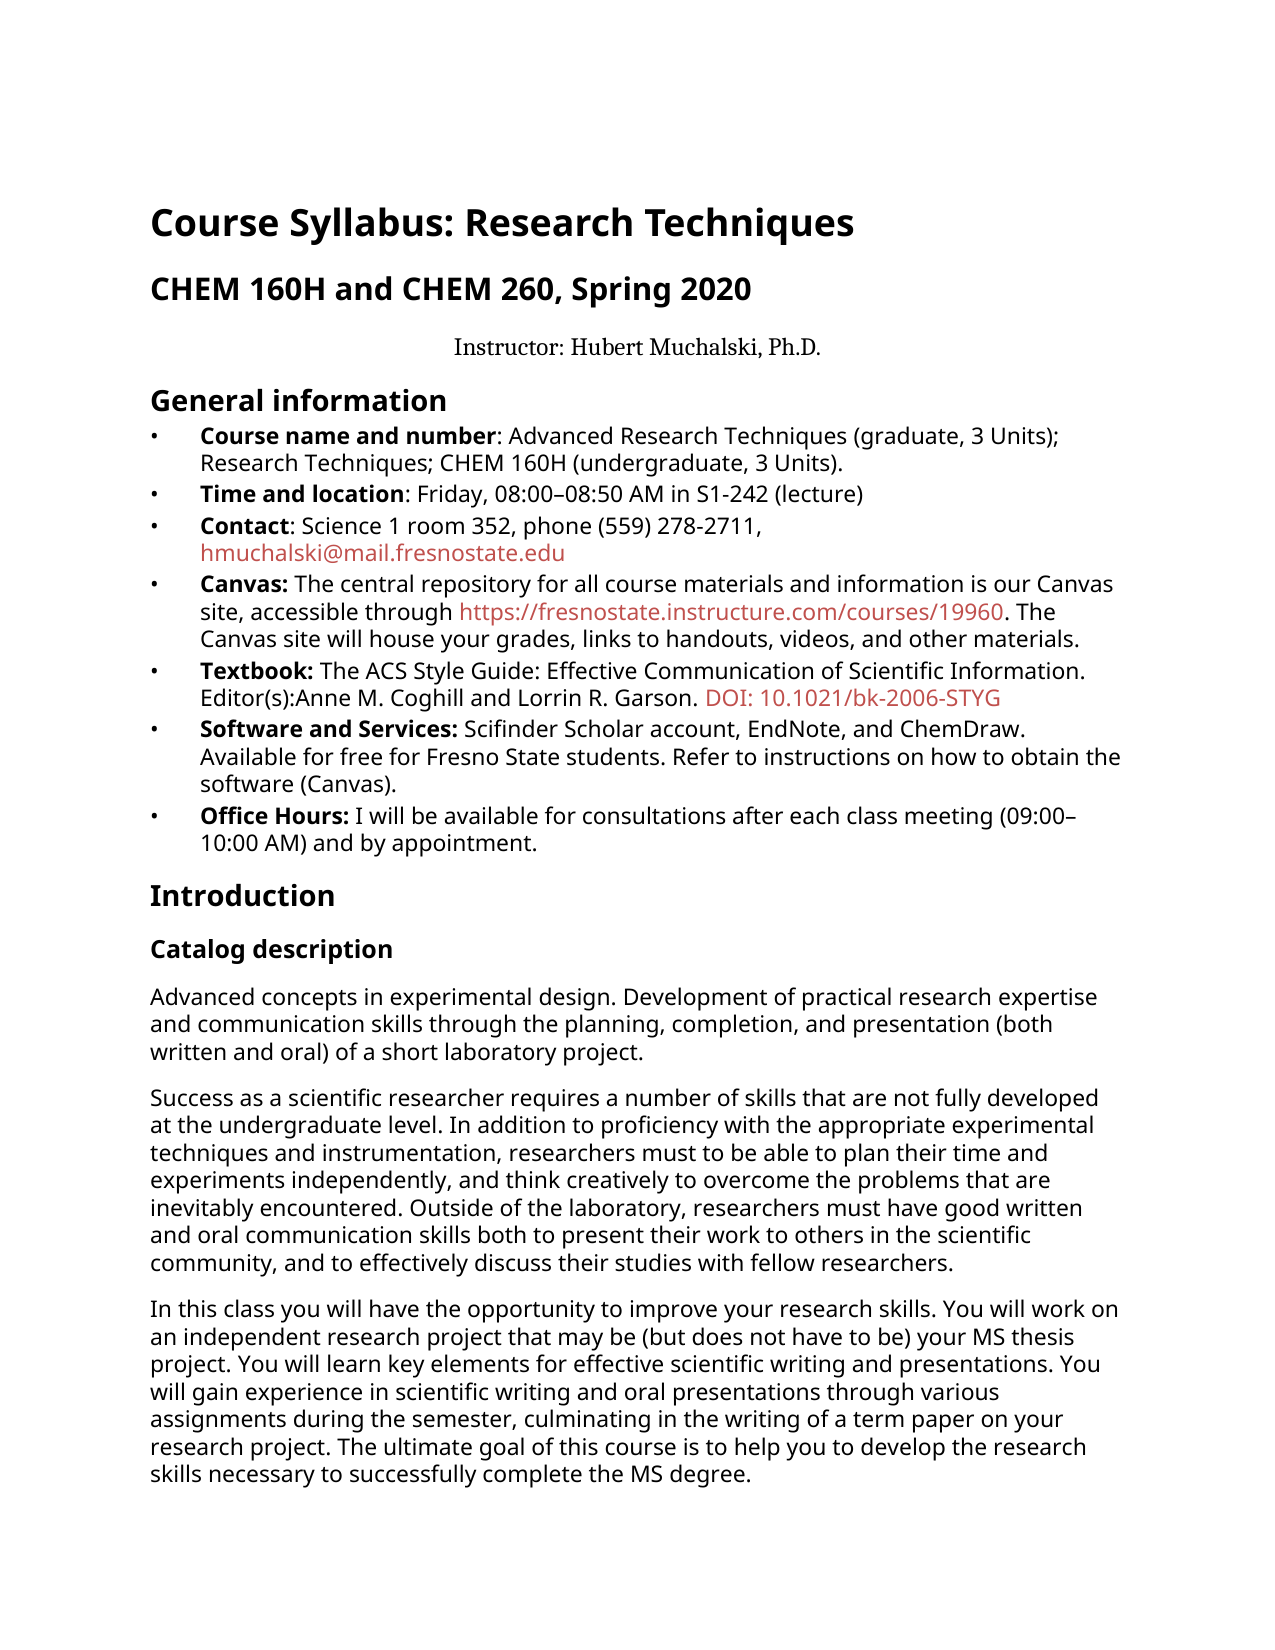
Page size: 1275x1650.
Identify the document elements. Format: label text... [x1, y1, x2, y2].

text In this class you will have the opportunity to improve your research skills. You will work on an independent research project that may be (but does not have to be) your MS thesis project. You will learn key elements for effective scientific writing and presentations. You will gain experience in scientific writing and oral presentations through various assignments during the semester, culminating in the writing of a term paper on your research project. The ultimate goal of this course is to help you to develop the research skills necessary to successfully complete the MS degree. [150, 1295, 1125, 1488]
text Instructor: Hubert Muchalski, Ph.D. [150, 333, 1125, 362]
list Software and Services: Scifinder Scholar account, EndNote, and ChemDraw. Available for free for Fresno State students. Refer to instructions on how to obtain the software (Canvas). [150, 716, 1125, 798]
text Advanced concepts in experimental design. Development of practical research expertise and communication skills through the planning, completion, and presentation (both written and oral) of a short laboratory project. [150, 983, 1125, 1065]
subtitle CHEM 160H and CHEM 260, Spring 2020 [150, 271, 1125, 308]
list Textbook: The ACS Style Guide: Effective Communication of Scientific Information. Editor(s):Anne M. Coghill and Lorrin R. Garson. DOI: 10.1021/bk-2006-STYG [150, 657, 1125, 712]
list Canvas: The central repository for all course materials and information is our Canvas site, accessible through https://fresnostate.instructure.com/courses/19960. The Canvas site will house your grades, links to handouts, videos, and other materials. [150, 571, 1125, 653]
text Success as a scientific researcher requires a number of skills that are not fully developed at the undergraduate level. In addition to proficiency with the appropriate experimental techniques and instrumentation, researchers must to be able to plan their time and experiments independently, and think creatively to overcome the problems that are inevitably encountered. Outside of the laboratory, researchers must have good written and oral communication skills both to present their work to others in the scientific community, and to effectively discuss their studies with fellow researchers. [150, 1084, 1125, 1277]
subtitle Catalog description [150, 934, 1125, 964]
subtitle Introduction [150, 878, 1125, 913]
subtitle General information [150, 383, 1125, 418]
list Time and location: Friday, 08:00–08:50 AM in S1-242 (lecture) [150, 481, 1125, 508]
list Course name and number: Advanced Research Techniques (graduate, 3 Units); Research Techniques; CHEM 160H (undergraduate, 3 Units). [150, 422, 1125, 477]
list Contact: Science 1 room 352, phone (559) 278-2711, hmuchalski@mail.fresnostate.edu [150, 512, 1125, 567]
list Office Hours: I will be available for consultations after each class meeting (09:00–10:00 AM) and by appointment. [150, 802, 1125, 857]
title Course Syllabus: Research Techniques [150, 200, 1125, 246]
